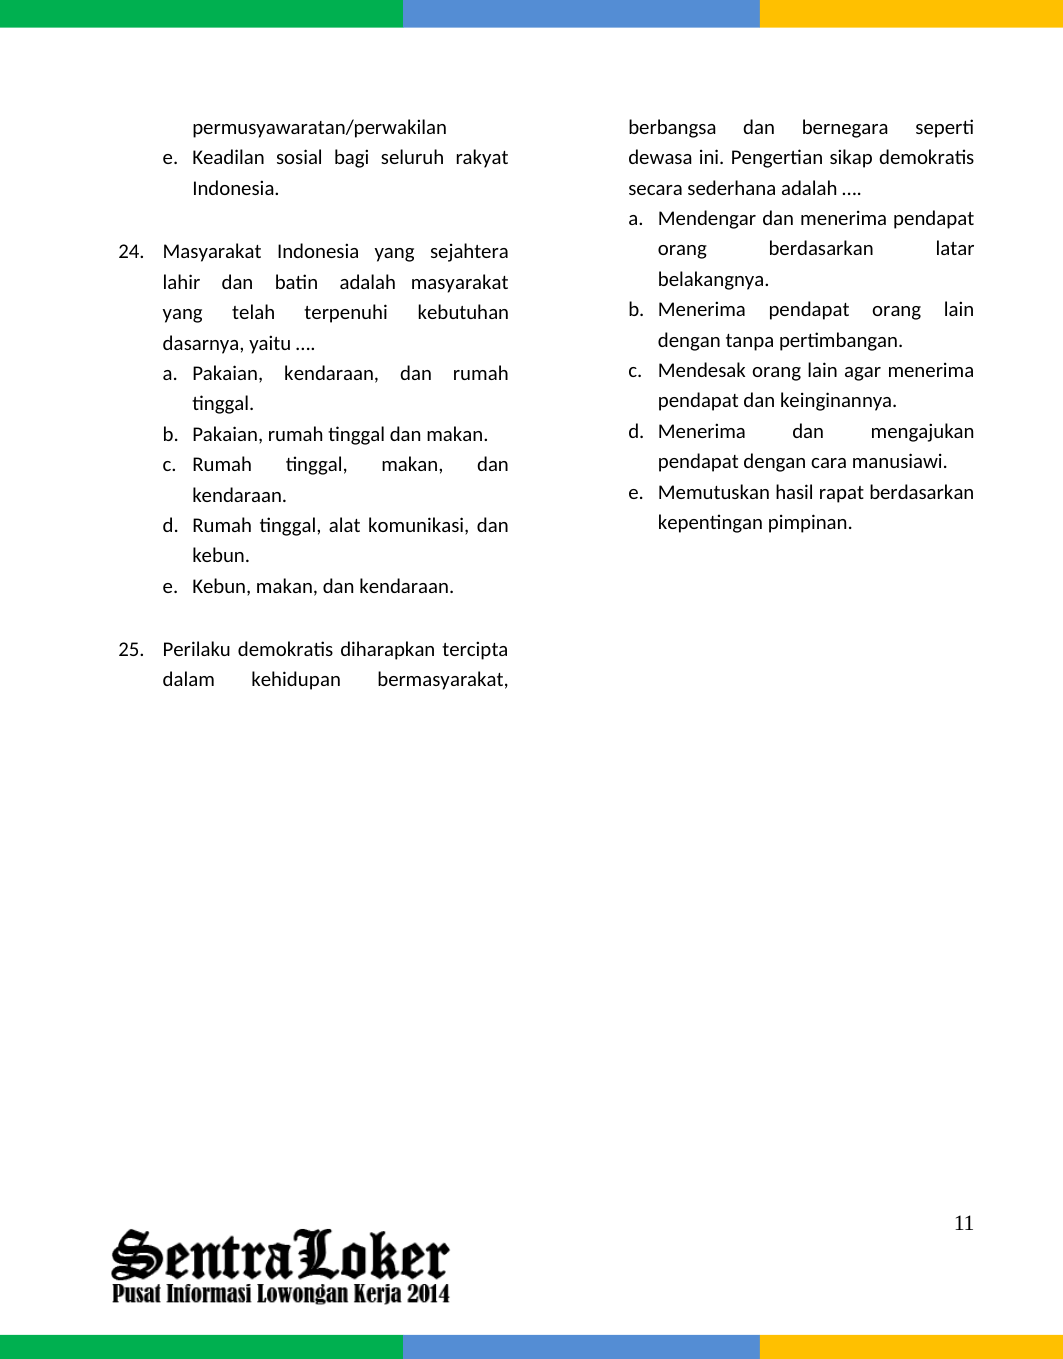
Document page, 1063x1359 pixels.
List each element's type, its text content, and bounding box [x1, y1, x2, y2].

list Mendengar dan menerima pendapat orang berdasarkan latar belakangnya. [628, 205, 974, 291]
list Perilaku demokratis diharapkan tercipta dalam kehidupan bermasyarakat, berbangsa dan bernegara seperti dewasa ini. Pengertian sikap demokratis secara sederhana adalah …. [584, 114, 974, 200]
list Mendesak orang lain agar menerima pendapat dan keinginannya. [628, 357, 974, 413]
list Kerakyatan yang dipimpin oleh hikmah kebijaksanaan dalam permusyawaratan/perwakilan [162, 114, 509, 139]
list Masyarakat Indonesia yang sejahtera lahir dan batin adalah masyarakat yang telah terpenuhi kebutuhan dasarnya, yaitu …. [118, 238, 509, 355]
list Kebun, makan, dan kendaraan. [162, 573, 509, 598]
picture [108, 1222, 456, 1307]
list Memutuskan hasil rapat berdasarkan kepentingan pimpinan. [628, 479, 974, 535]
list Menerima dan mengajukan pendapat dengan cara manusiawi. [628, 418, 974, 474]
list Pakaian, rumah tinggal dan makan. [162, 421, 509, 446]
list Menerima pendapat orang lain dengan tanpa pertimbangan. [628, 296, 974, 352]
list Rumah tinggal, makan, dan kendaraan. [162, 451, 509, 507]
list Rumah tinggal, alat komunikasi, dan kebun. [162, 512, 509, 568]
list Keadilan sosial bagi seluruh rakyat Indonesia. [162, 144, 509, 200]
list Pakaian, kendaraan, dan rumah tinggal. [162, 360, 509, 416]
list Perilaku demokratis diharapkan tercipta dalam kehidupan bermasyarakat, berbangsa dan bernegara seperti dewasa ini. Pengertian sikap demokratis secara sederhana adalah …. [118, 636, 509, 692]
